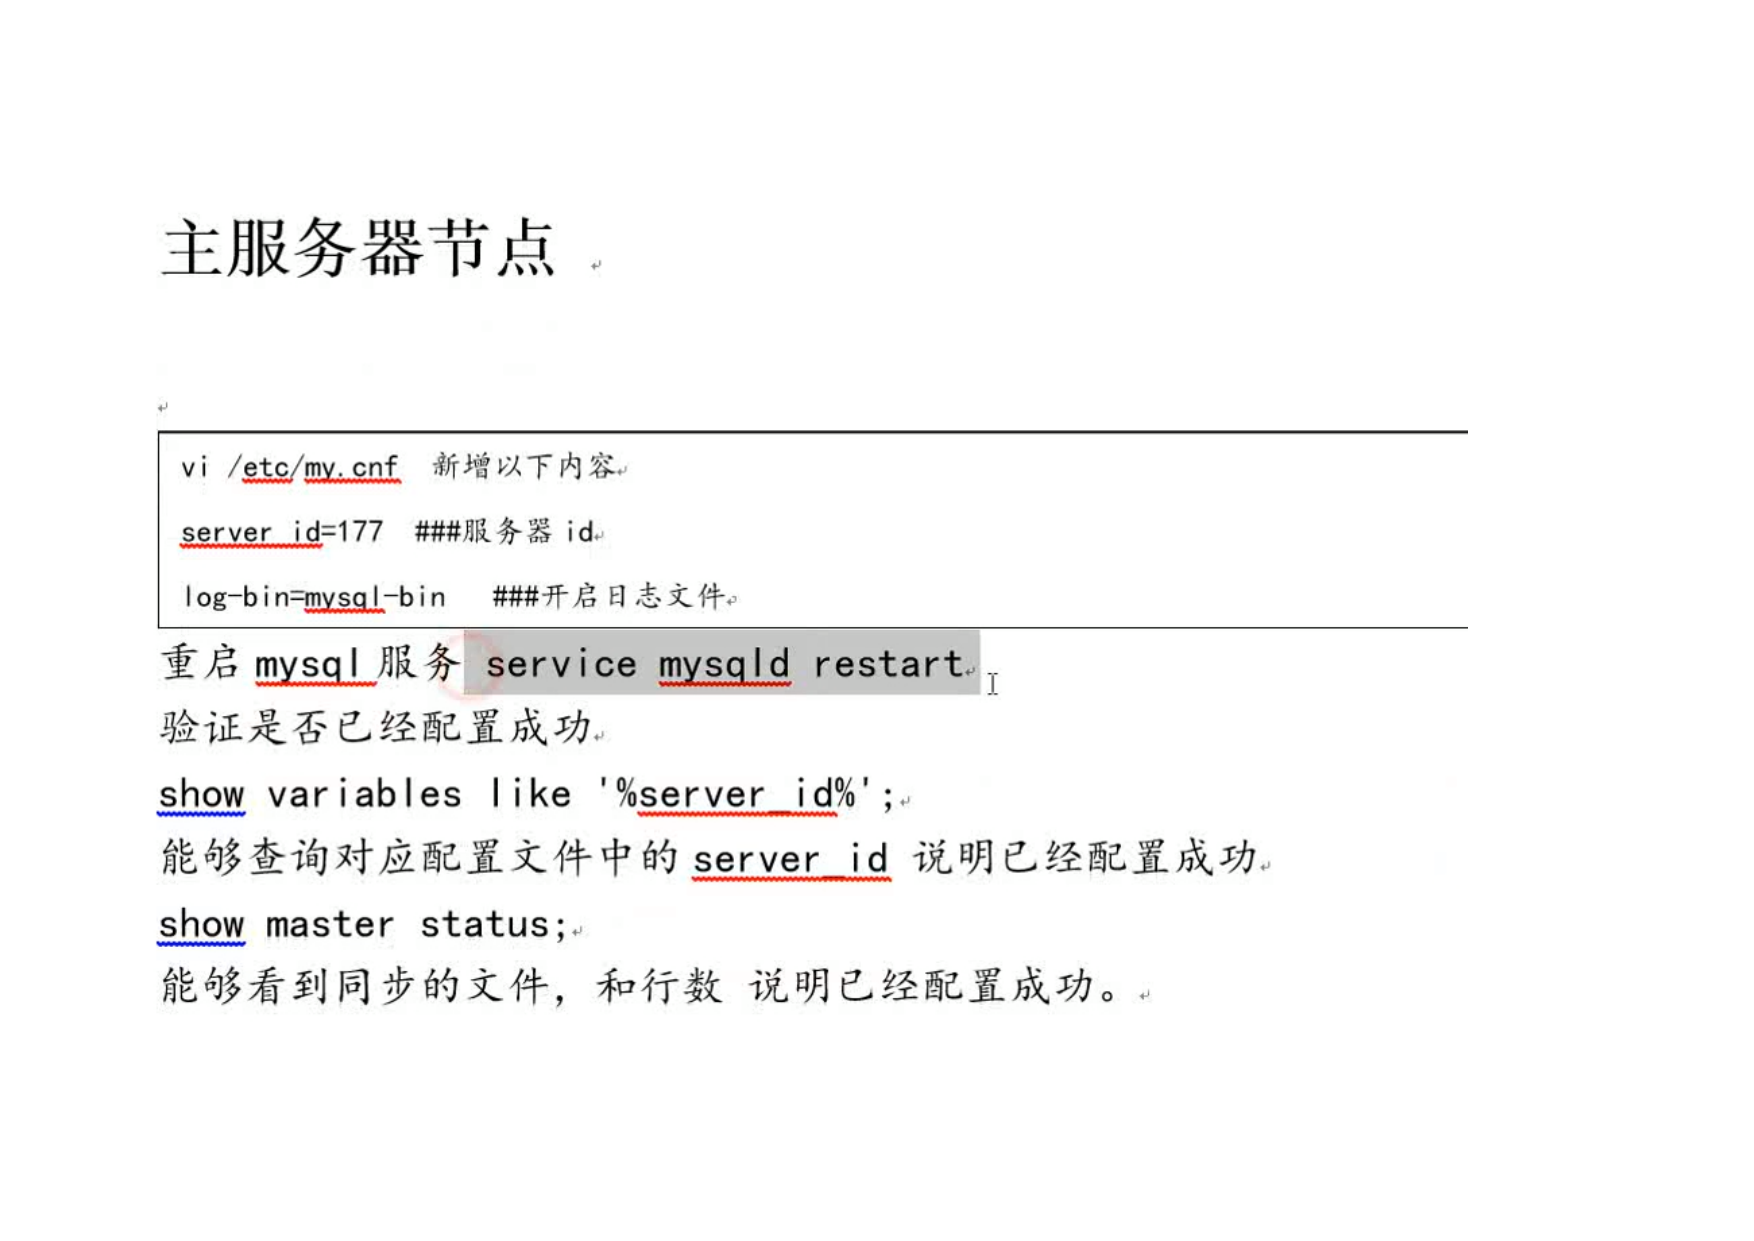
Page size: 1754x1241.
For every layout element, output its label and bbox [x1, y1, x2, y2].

picture [150, 197, 1468, 1043]
